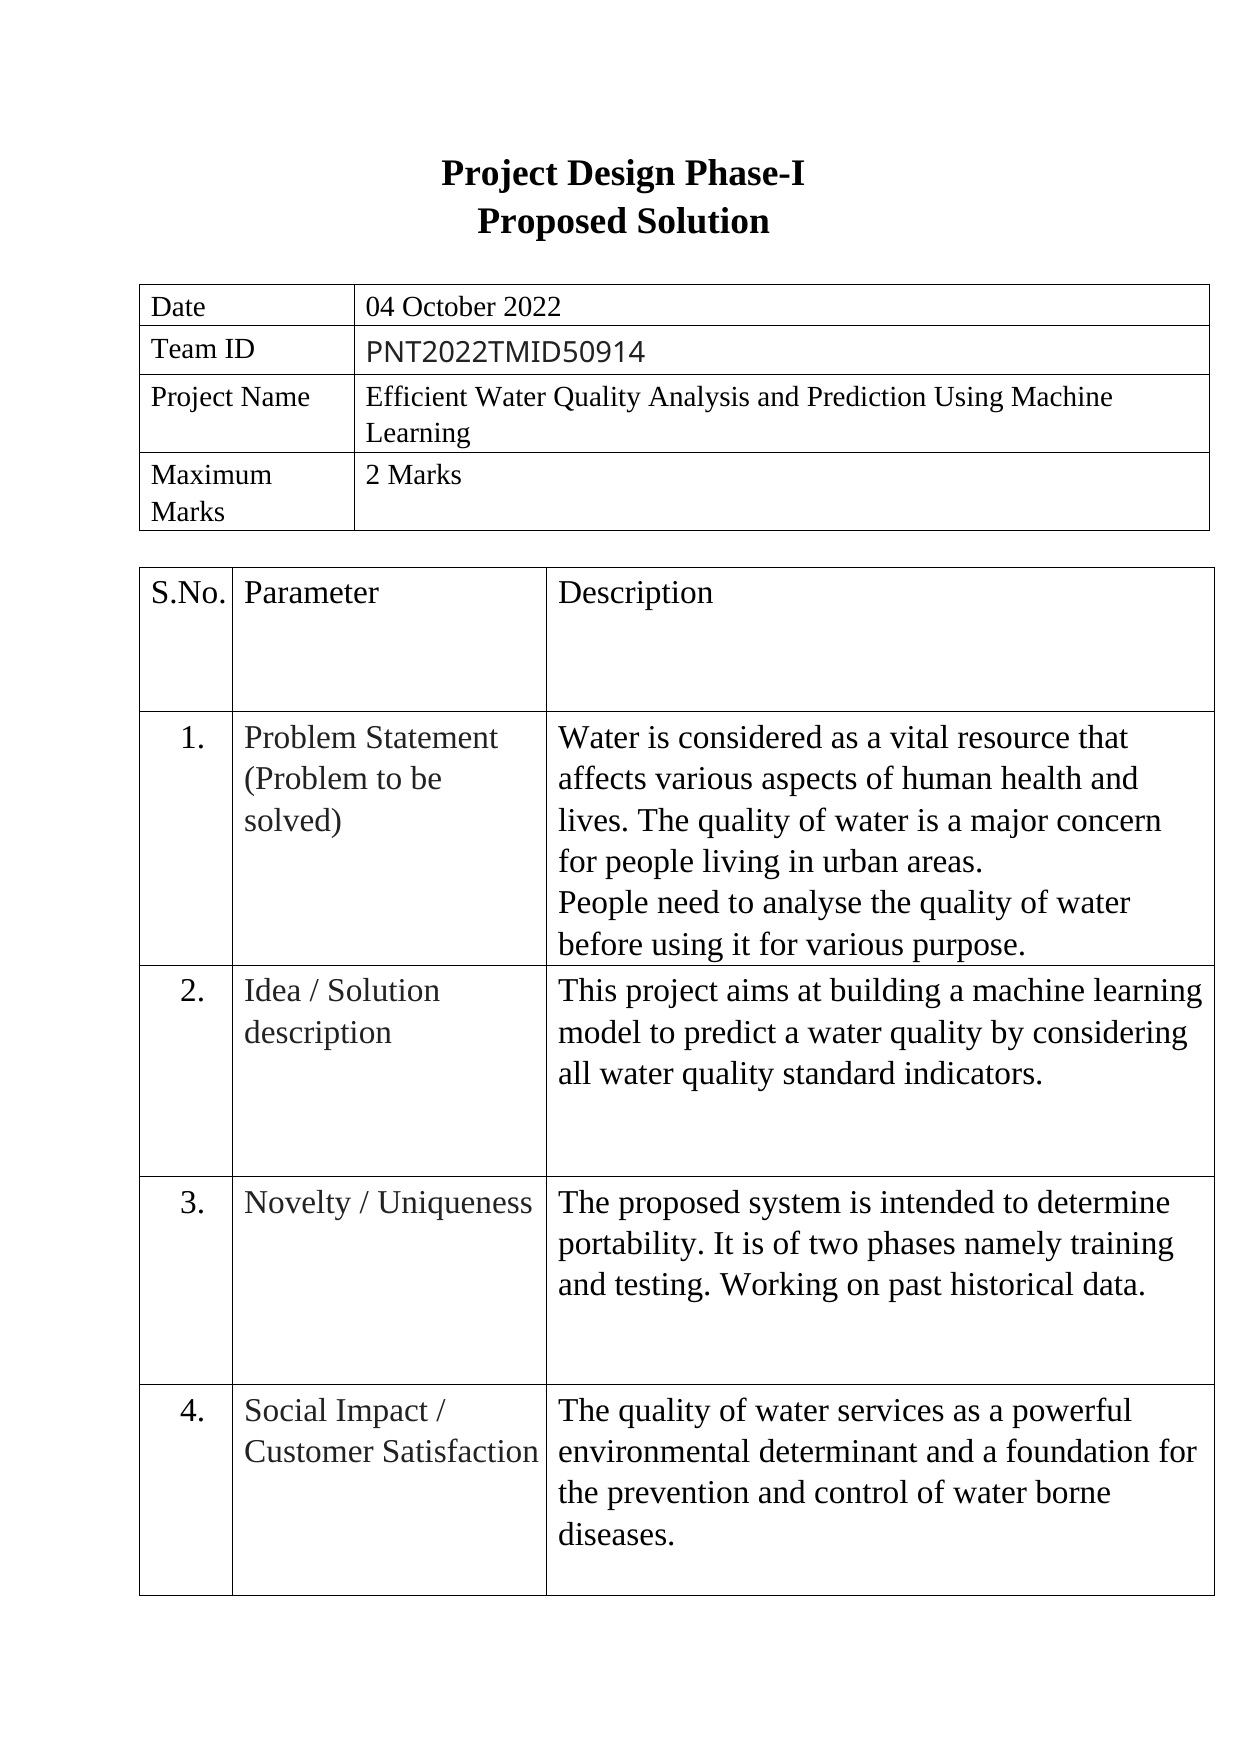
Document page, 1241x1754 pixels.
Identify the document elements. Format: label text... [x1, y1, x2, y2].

table_header Parameter [233, 568, 546, 711]
table_cell Problem Statement (Problem to be solved) [233, 712, 546, 965]
table_cell PNT2022TMID50914 [355, 326, 1209, 373]
table_cell Efficient Water Quality Analysis and Prediction Using Machine Learning [355, 375, 1209, 452]
table_cell The proposed system is intended to determine portability. It is of two phases namely training and testing. Working on past historical data. [547, 1177, 1214, 1384]
table_cell Team ID [140, 326, 354, 373]
table_cell Social Impact / Customer Satisfaction [233, 1385, 546, 1595]
table_header Description [547, 568, 1214, 711]
table_header 04 October 2022 [355, 285, 1209, 325]
table_cell Maximum Marks [140, 453, 354, 530]
table_cell Idea / Solution description [233, 966, 546, 1176]
text Project Design Phase-I Proposed Solution [428, 150, 819, 242]
table_cell 2 Marks [355, 453, 1209, 530]
table_cell The quality of water services as a powerful environmental determinant and a foundation for the prevention and control of water borne diseases. [547, 1385, 1214, 1595]
table_cell 2. [140, 966, 232, 1176]
table_cell Water is considered as a vital resource that affects various aspects of human health and lives. The quality of water is a major concern for people living in urban areas. People need to analyse the quality of water before using it for various purpose. [547, 712, 1214, 965]
table_header S.No. [140, 568, 232, 711]
table_cell This project aims at building a machine learning model to predict a water quality by considering all water quality standard indicators. [547, 966, 1214, 1176]
table_cell 3. [140, 1177, 232, 1384]
table_cell Novelty / Uniqueness [233, 1177, 546, 1384]
table_cell 4. [140, 1385, 232, 1595]
table_header Date [140, 285, 354, 325]
table_cell Project Name [140, 375, 354, 452]
table_cell 1. [140, 712, 232, 965]
